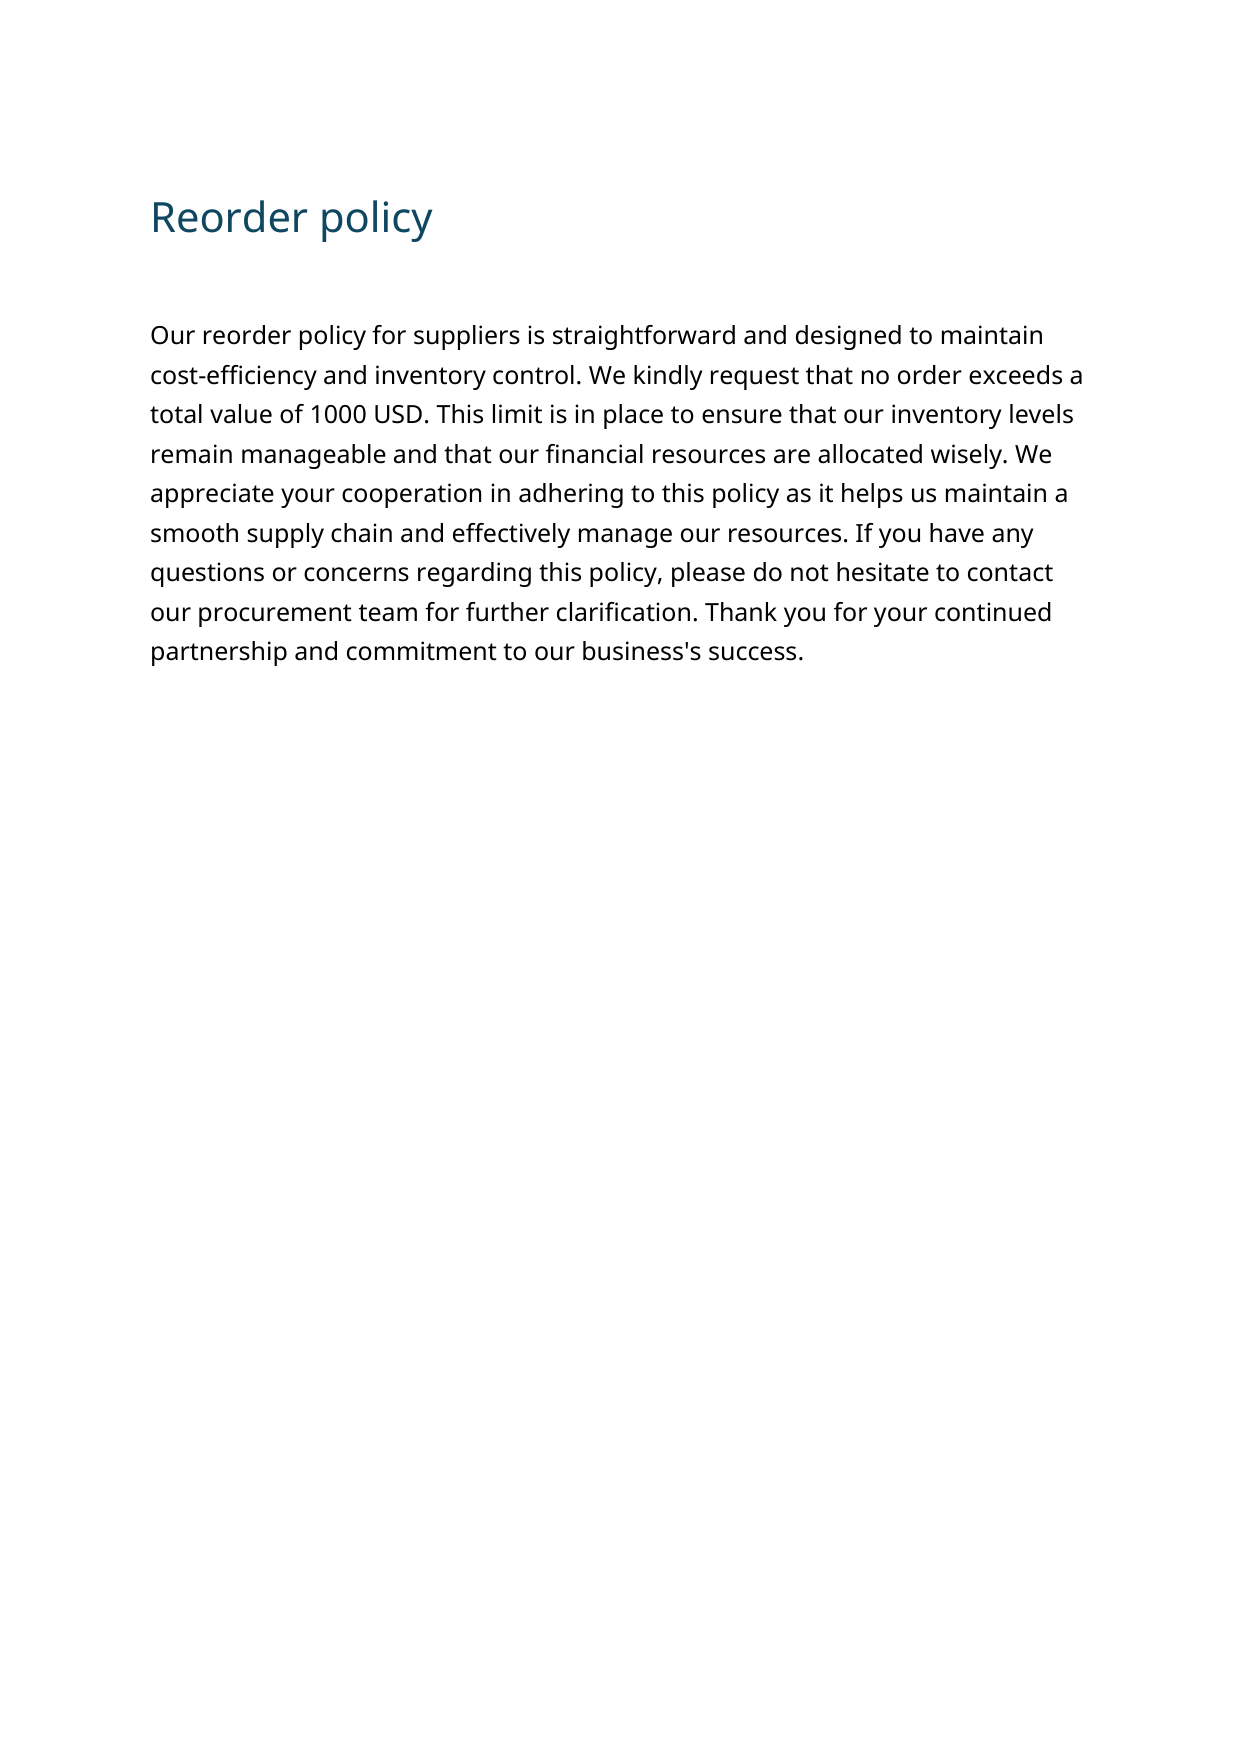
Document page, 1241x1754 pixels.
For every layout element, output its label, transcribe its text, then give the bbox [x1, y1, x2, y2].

subtitle Reorder policy [150, 187, 1090, 244]
text Our reorder policy for suppliers is straightforward and designed to maintain cost-efficiency and inventory control. We kindly request that no order exceeds a total value of 1000 USD. This limit is in place to ensure that our inventory levels remain manageable and that our financial resources are allocated wisely. We appreciate your cooperation in adhering to this policy as it helps us maintain a smooth supply chain and effectively manage our resources. If you have any questions or concerns regarding this policy, please do not hesitate to contact our procurement team for further clarification. Thank you for your continued partnership and commitment to our business's success. [150, 318, 1090, 668]
